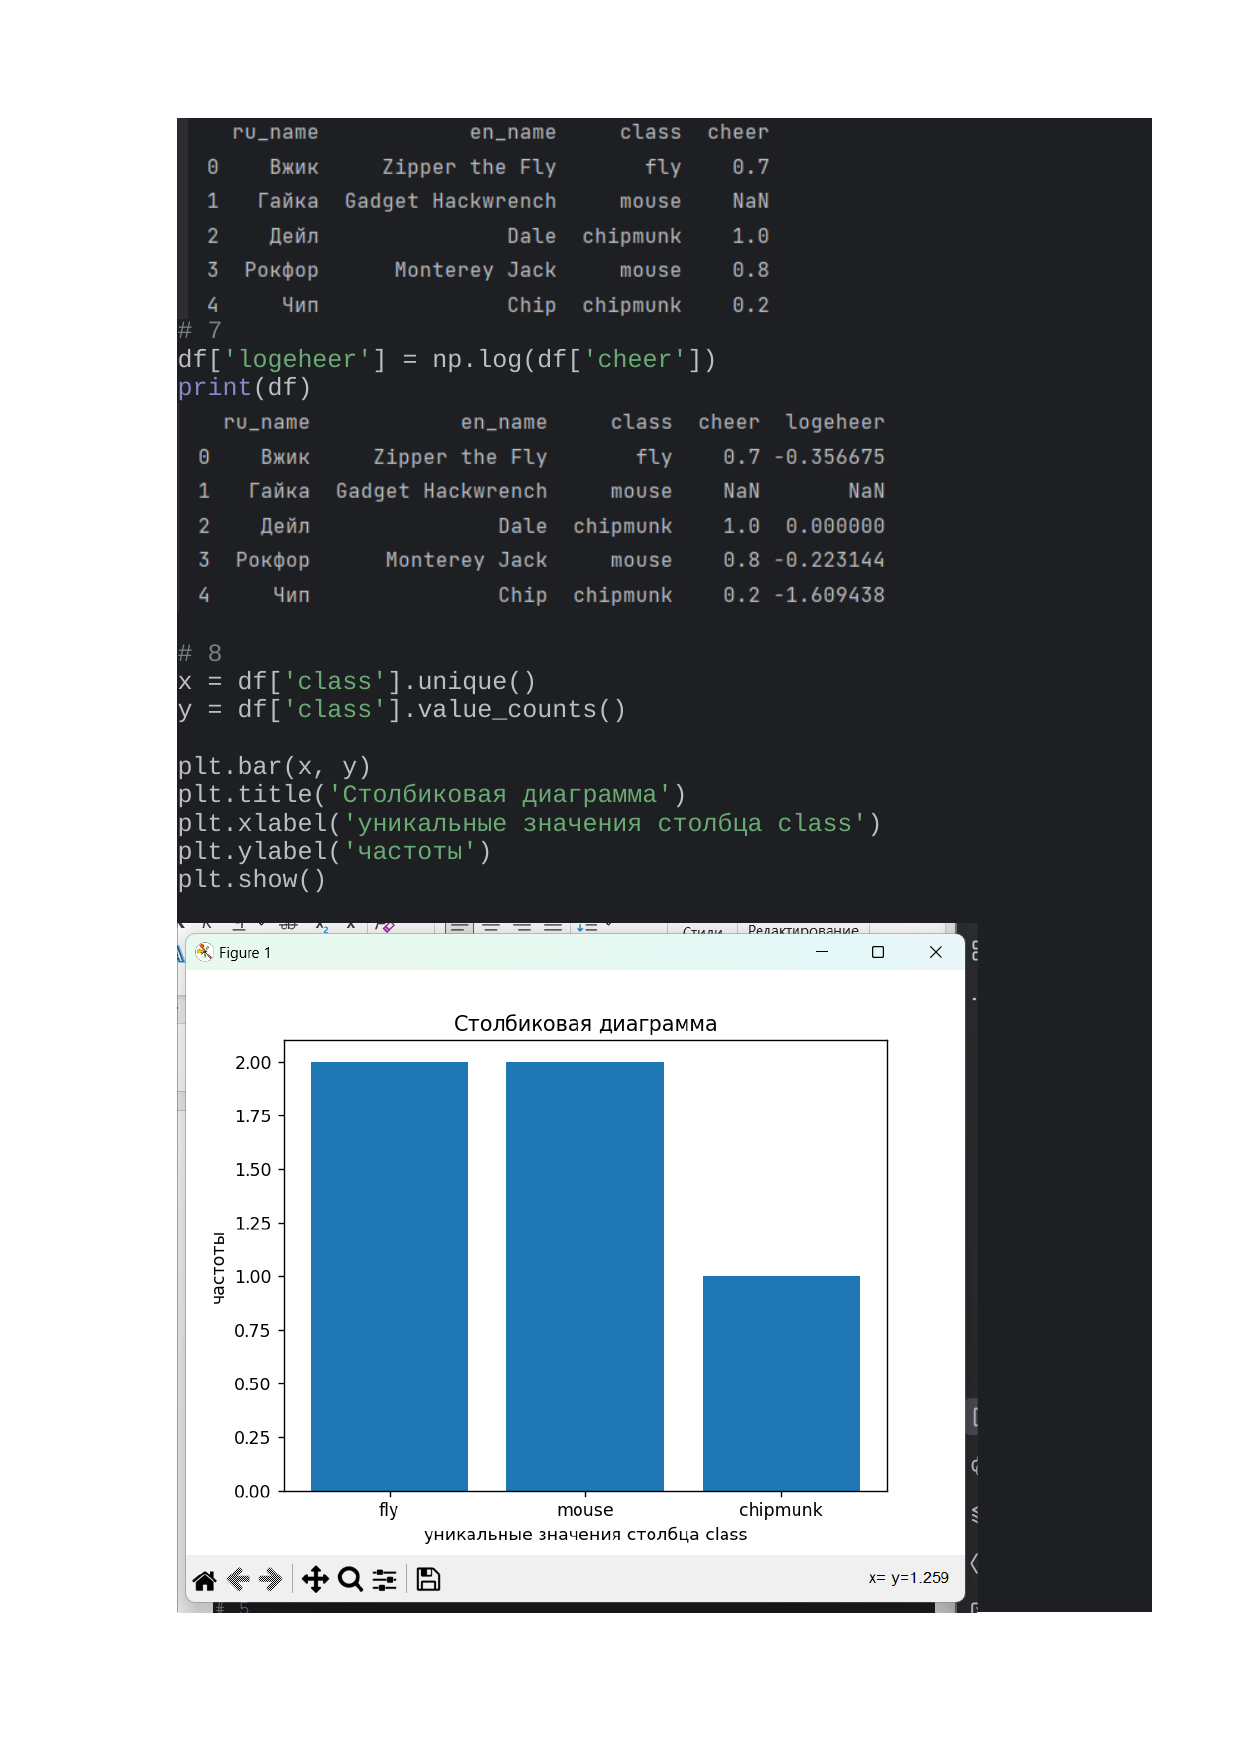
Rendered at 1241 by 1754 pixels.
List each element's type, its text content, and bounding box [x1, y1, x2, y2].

picture [177, 118, 820, 319]
picture [177, 923, 978, 1613]
picture [177, 403, 937, 612]
